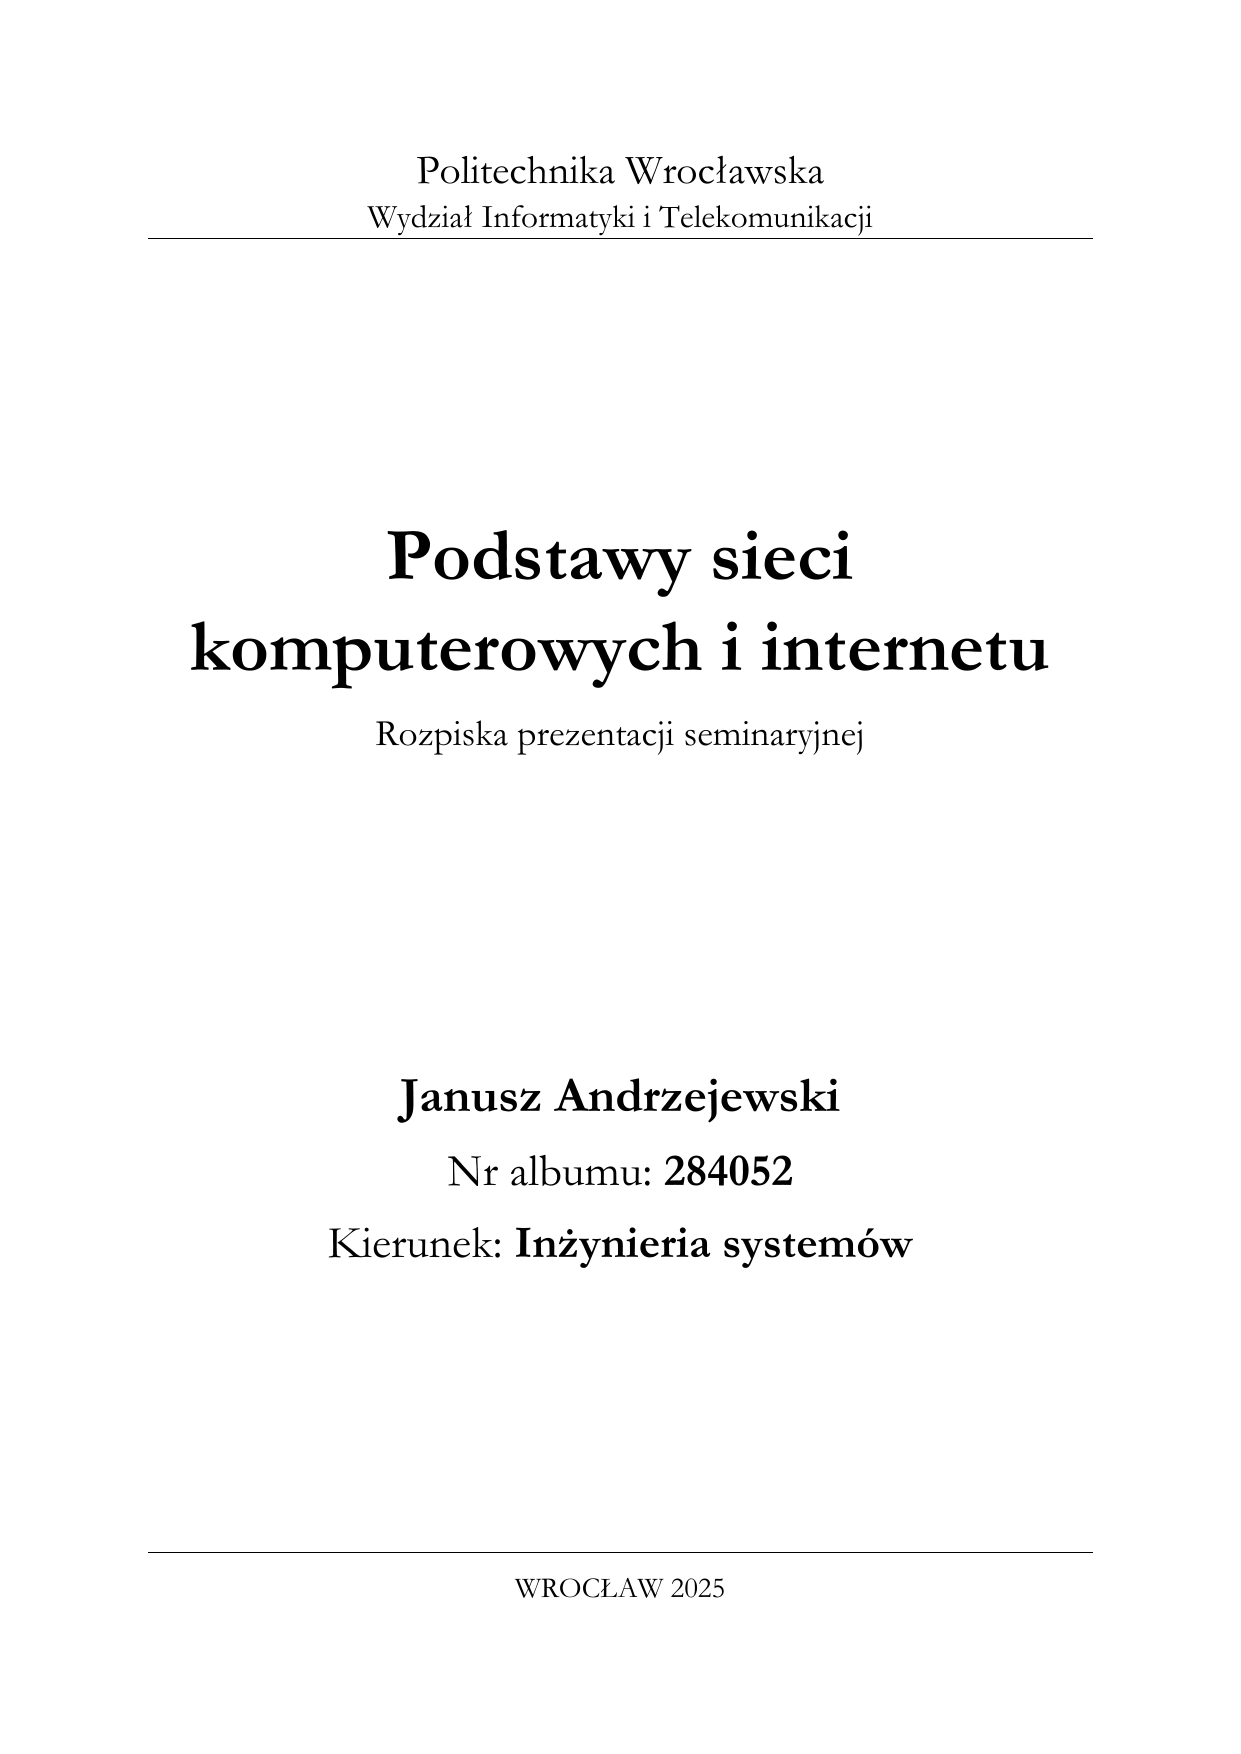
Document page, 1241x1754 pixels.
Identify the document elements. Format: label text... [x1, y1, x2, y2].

text Kierunek: Inżynieria systemów [148, 1218, 1093, 1269]
text Wydział Informatyki i Telekomunikacji [148, 198, 1093, 238]
text Podstawy sieci komputerowych i internetu [148, 514, 1093, 690]
text Nr albumu: 284052 [148, 1146, 1093, 1197]
text WROCŁAW 2025 [148, 1573, 1093, 1606]
text Janusz Andrzejewski [148, 1068, 1093, 1124]
text Politechnika Wrocławska [148, 148, 1093, 194]
text Rozpiska prezentacji seminaryjnej [148, 713, 1093, 755]
